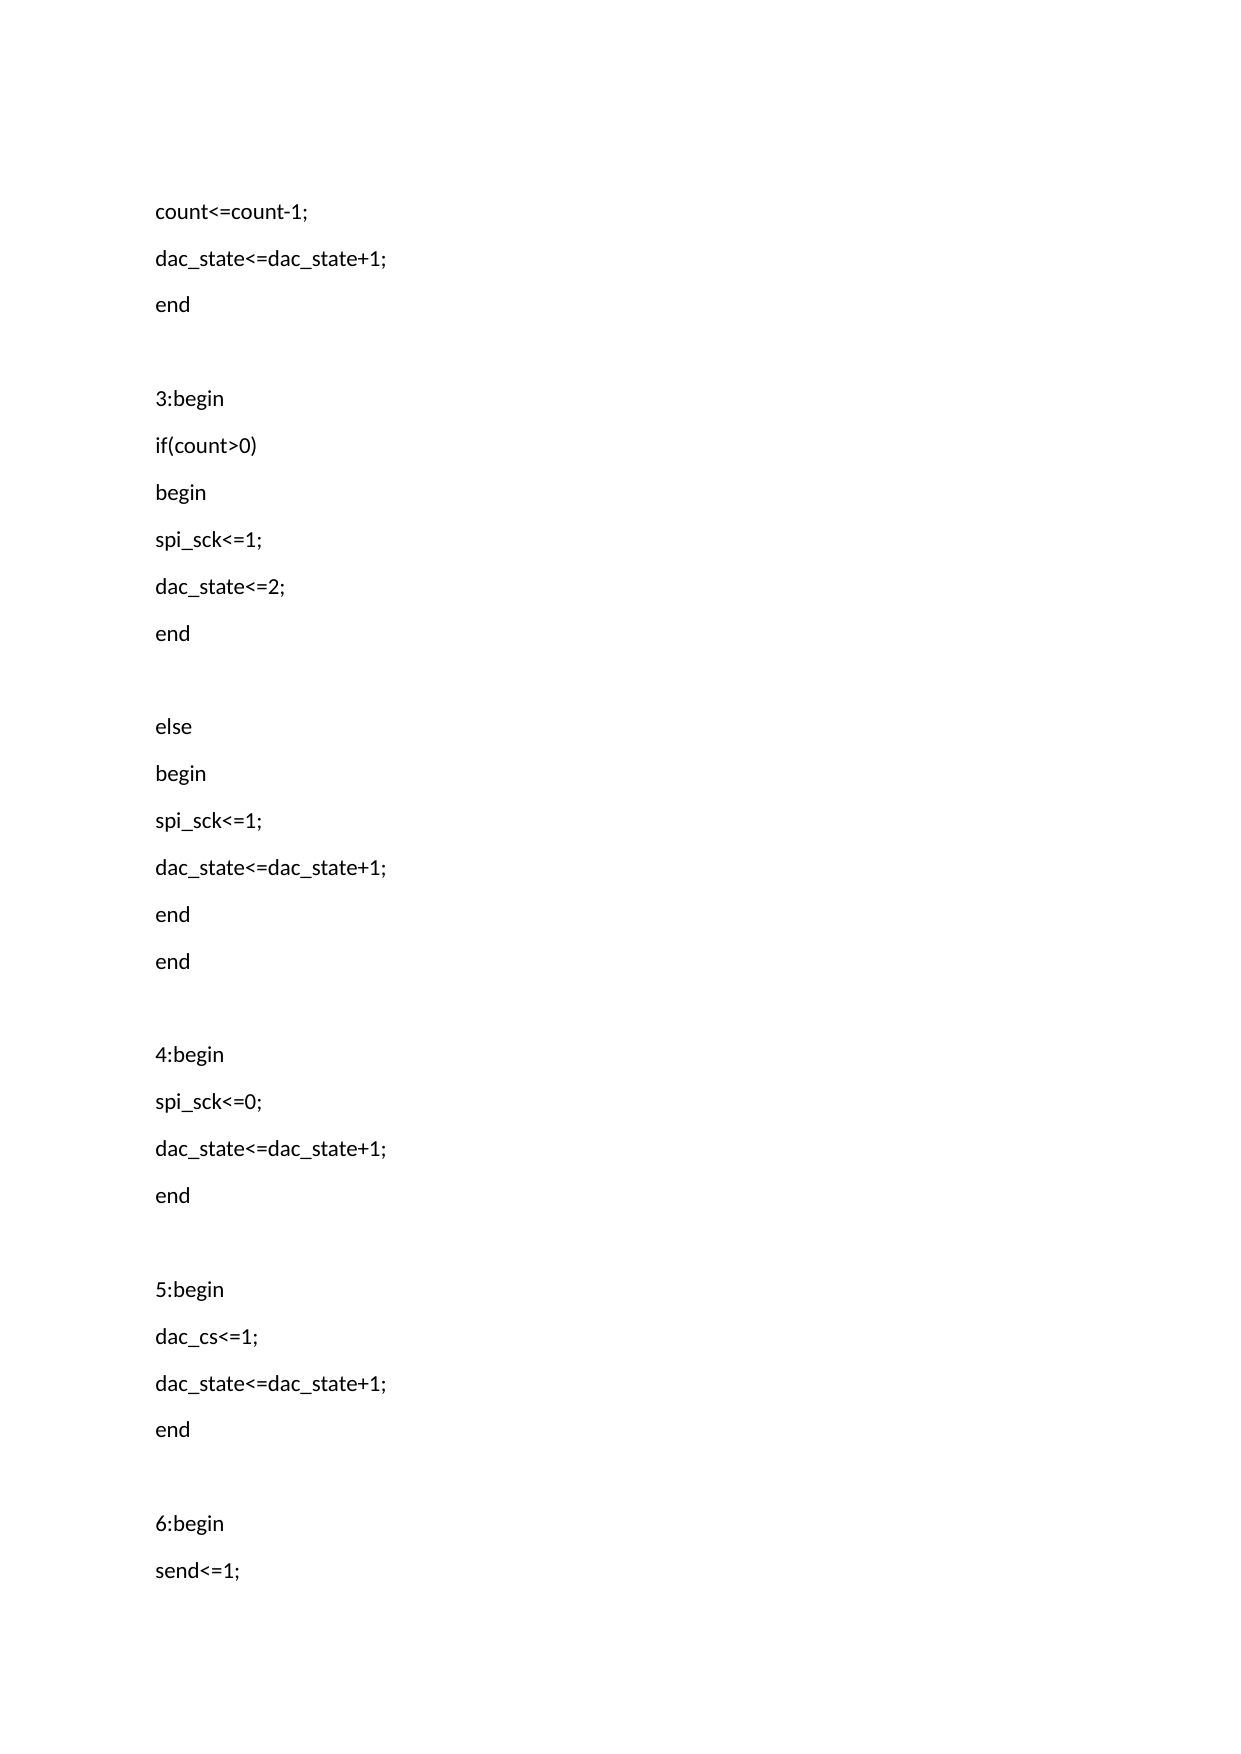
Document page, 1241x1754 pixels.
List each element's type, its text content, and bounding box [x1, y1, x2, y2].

text dac_state<=dac_state+1; [150, 1134, 1090, 1162]
text else [150, 712, 1090, 741]
text begin [150, 478, 1090, 506]
text 3:begin [150, 384, 1090, 412]
text dac_cs<=1; [150, 1322, 1090, 1350]
text end [150, 619, 1090, 647]
text begin [150, 759, 1090, 787]
text dac_state<=dac_state+1; [150, 244, 1090, 272]
text 5:begin [150, 1275, 1090, 1303]
text 6:begin [150, 1509, 1090, 1537]
text end [150, 1416, 1090, 1444]
text spi_sck<=0; [150, 1087, 1090, 1116]
text 4:begin [150, 1041, 1090, 1069]
text spi_sck<=1; [150, 525, 1090, 553]
text end [150, 947, 1090, 975]
text end [150, 1181, 1090, 1209]
text spi_sck<=1; [150, 806, 1090, 834]
text dac_state<=dac_state+1; [150, 1369, 1090, 1397]
text send<=1; [150, 1556, 1090, 1584]
text dac_state<=2; [150, 572, 1090, 600]
text if(count>0) [150, 431, 1090, 459]
text dac_state<=dac_state+1; [150, 853, 1090, 881]
text end [150, 900, 1090, 928]
text end [150, 291, 1090, 319]
text count<=count-1; [150, 197, 1090, 225]
